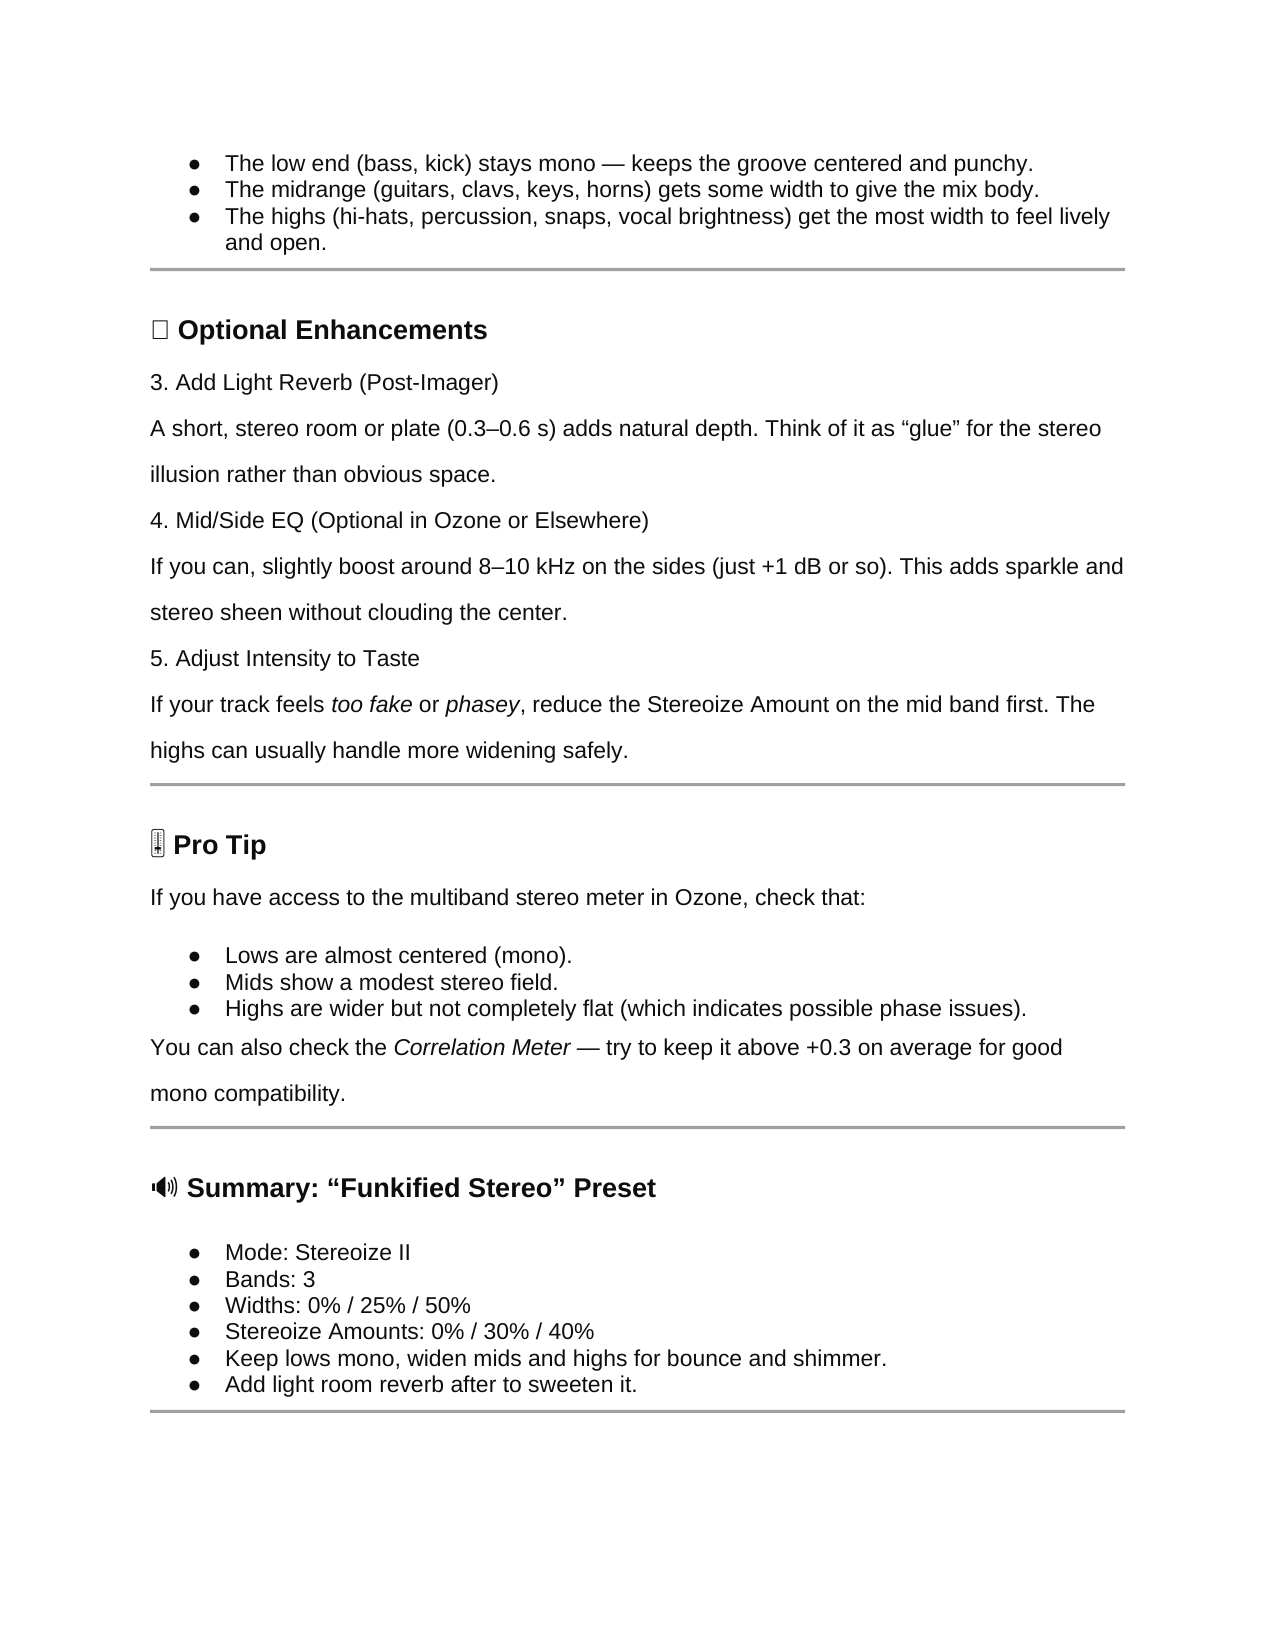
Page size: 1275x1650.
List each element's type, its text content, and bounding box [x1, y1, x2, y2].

subtitle 🔊 Summary: “Funkified Stereo” Preset [150, 1172, 1125, 1203]
text 3. Add Light Reverb (Post-Imager) A short, stereo room or plate (0.3–0.6 s) adds natural depth. Think of it as “glue” for the stereo illusion rather than obvious space. [150, 369, 1125, 487]
list Add light room reverb after to sweeten it. [187, 1371, 1125, 1397]
list Stereoize Amounts: 0% / 30% / 40% [187, 1318, 1125, 1344]
list Highs are wider but not completely flat (which indicates possible phase issues). [187, 995, 1125, 1021]
text 4. Mid/Side EQ (Optional in Ozone or Elsewhere) If you can, slightly boost around 8–10 kHz on the sides (just +1 dB or so). This adds sparkle and stereo sheen without clouding the center. [150, 507, 1125, 625]
subtitle 🎚️ Pro Tip [150, 829, 1125, 860]
list Mode: Stereoize II [187, 1239, 1125, 1266]
list Lows are almost centered (mono). [187, 942, 1125, 969]
list Bands: 3 [187, 1266, 1125, 1292]
subtitle 🎶 Optional Enhancements [150, 314, 1125, 345]
text 5. Adjust Intensity to Taste If your track feels too fake or phasey, reduce the Stereoize Amount on the mid band first. The highs can usually handle more widening safely. [150, 645, 1125, 763]
text You can also check the Correlation Meter — try to keep it above +0.3 on average for good mono compatibility. [150, 1034, 1125, 1106]
list Keep lows mono, widen mids and highs for bounce and shimmer. [187, 1344, 1125, 1371]
list Mids show a modest stereo field. [187, 969, 1125, 995]
list The low end (bass, kick) stays mono — keeps the groove centered and punchy. [187, 150, 1125, 176]
list The midrange (guitars, clavs, keys, horns) gets some width to give the mix body. [187, 176, 1125, 203]
list Widths: 0% / 25% / 50% [187, 1292, 1125, 1318]
text If you have access to the multiband stereo meter in Ozone, check that: [150, 884, 1125, 910]
list The highs (hi-hats, percussion, snaps, vocal brightness) get the most width to feel lively and open. [187, 203, 1125, 255]
